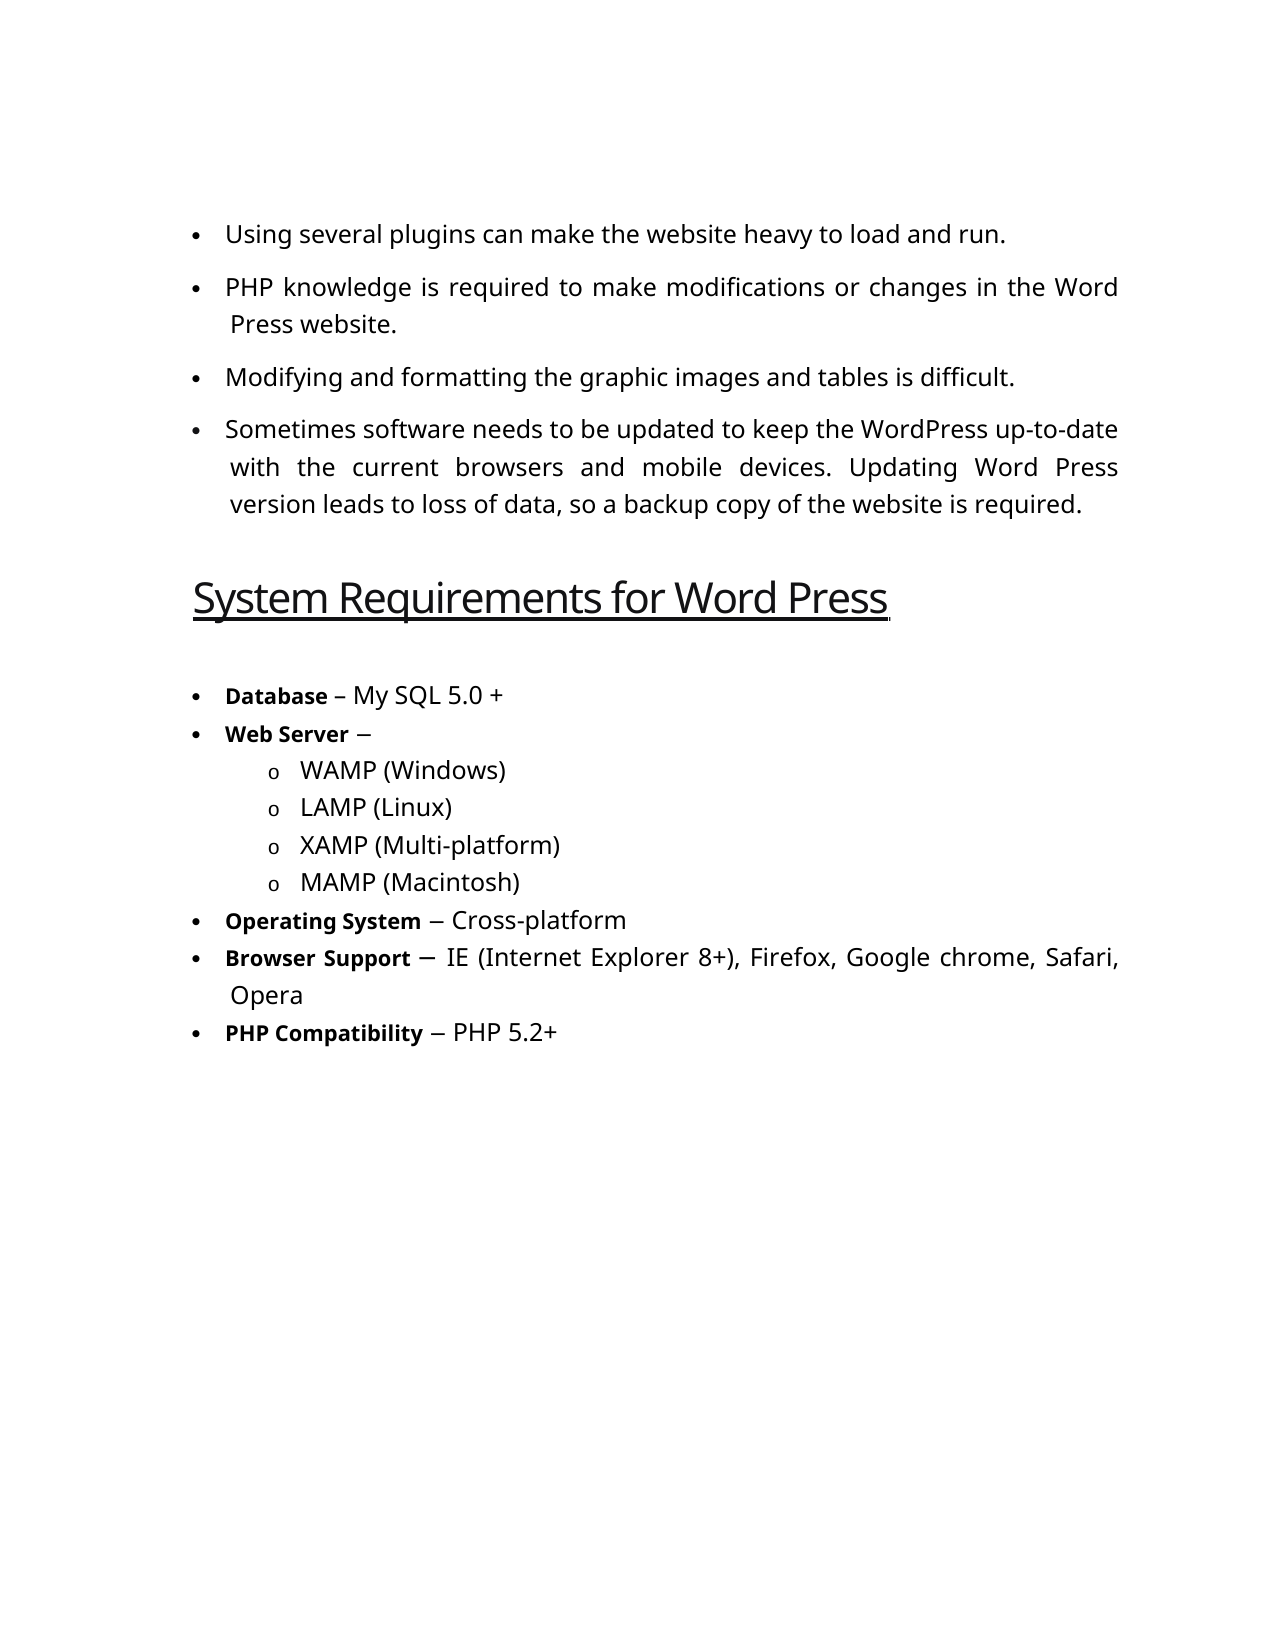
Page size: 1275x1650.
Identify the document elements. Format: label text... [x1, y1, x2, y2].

list Web Server − [192, 711, 1120, 749]
list Database – My SQL 5.0 + [192, 674, 1120, 711]
list PHP knowledge is required to make modifications or changes in the Word Press website. [192, 266, 1120, 341]
list XAMP (Multi-platform) [267, 824, 1120, 861]
list LAMP (Linux) [267, 786, 1120, 824]
list Modifying and formatting the graphic images and tables is difficult. [192, 356, 1120, 393]
list Browser Support − IE (Internet Explorer 8+), Firefox, Google chrome, Safari, Opera [192, 936, 1120, 1011]
list WAMP (Windows) [267, 749, 1120, 786]
list Sometimes software needs to be updated to keep the WordPress up-to-date with the current browsers and mobile devices. Updating Word Press version leads to loss of data, so a backup copy of the website is required. [192, 408, 1120, 521]
list Operating System − Cross-platform [192, 899, 1120, 936]
list MAMP (Macintosh) [267, 861, 1120, 899]
list Using several plugins can make the website heavy to load and run. [192, 213, 1120, 251]
list PHP Compatibility − PHP 5.2+ [192, 1011, 1120, 1049]
text System Requirements for Word Press [192, 568, 1120, 626]
